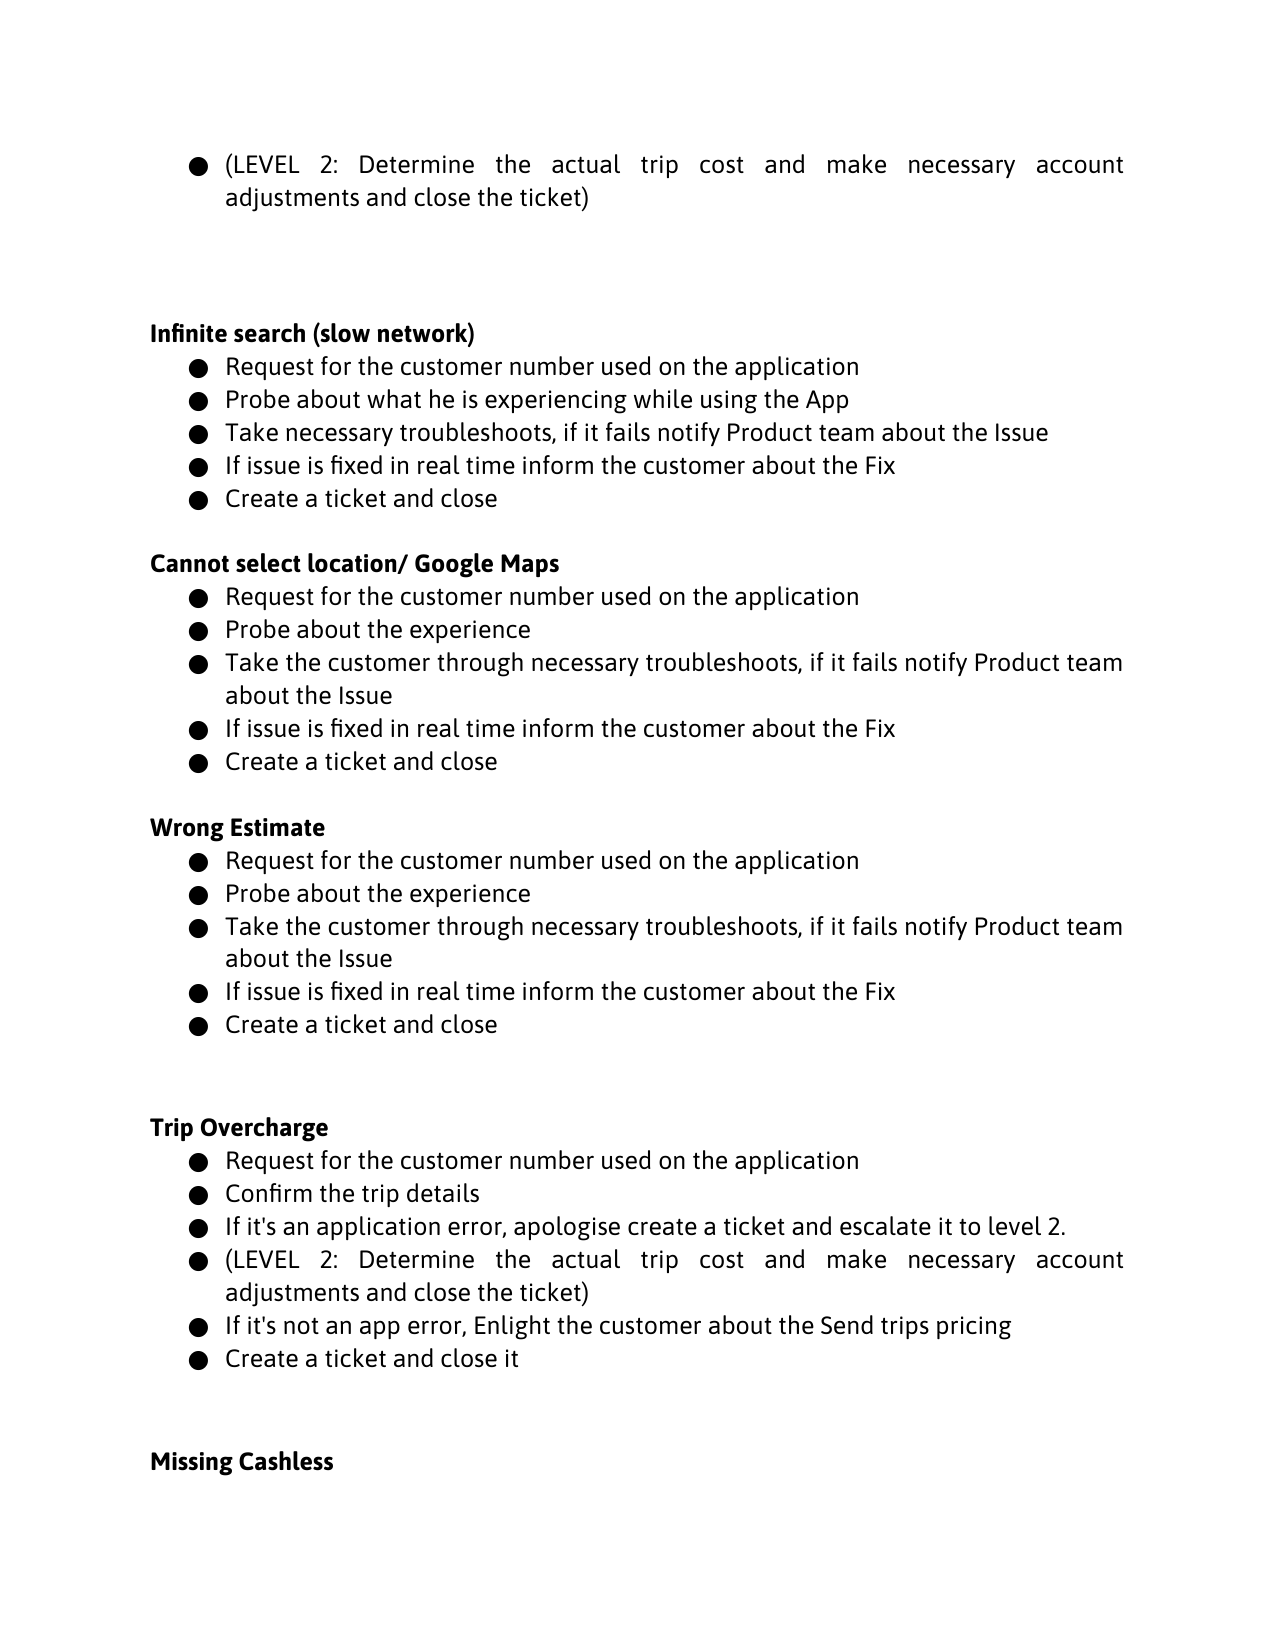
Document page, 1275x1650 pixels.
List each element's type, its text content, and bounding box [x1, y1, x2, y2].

list If it's an application error, apologise create a ticket and escalate it to level 2. [187, 1212, 1125, 1241]
list If issue is fixed in real time inform the customer about the Fix [187, 451, 1125, 479]
text Trip Overcharge [150, 1113, 1125, 1142]
list Request for the customer number used on the application [187, 846, 1125, 874]
text Infinite search (slow network) [150, 319, 1125, 348]
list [187, 352, 1125, 381]
list If it's not an app error, Enlight the customer about the Send trips pricing [187, 1311, 1125, 1340]
list Request for the customer number used on the application [187, 1146, 1125, 1175]
list Create a ticket and close [187, 1010, 1125, 1039]
list Create a ticket and close [187, 484, 1125, 512]
list Create a ticket and close [187, 747, 1125, 776]
list Probe about the experience [187, 615, 1125, 644]
list (LEVEL 2: Determine the actual trip cost and make necessary account adjustments and close the ticket) [187, 150, 1125, 212]
list Create a ticket and close it [187, 1344, 1125, 1373]
list Take the customer through necessary troubleshoots, if it fails notify Product team about the Issue [187, 648, 1125, 710]
list Confirm the trip details [187, 1179, 1125, 1208]
list If issue is fixed in real time inform the customer about the Fix [187, 714, 1125, 743]
list Probe about what he is experiencing while using the App [187, 385, 1125, 413]
list Probe about the experience [187, 879, 1125, 907]
text Wrong Estimate [150, 813, 1125, 841]
list If issue is fixed in real time inform the customer about the Fix [187, 977, 1125, 1006]
list (LEVEL 2: Determine the actual trip cost and make necessary account adjustments and close the ticket) [187, 1245, 1125, 1307]
text Cannot select location/ Google Maps [150, 549, 1125, 578]
list Take the customer through necessary troubleshoots, if it fails notify Product team about the Issue [187, 912, 1125, 973]
list Take necessary troubleshoots, if it fails notify Product team about the Issue [187, 418, 1125, 446]
list Request for the customer number used on the application [187, 582, 1125, 611]
text Missing Cashless [150, 1447, 1125, 1476]
